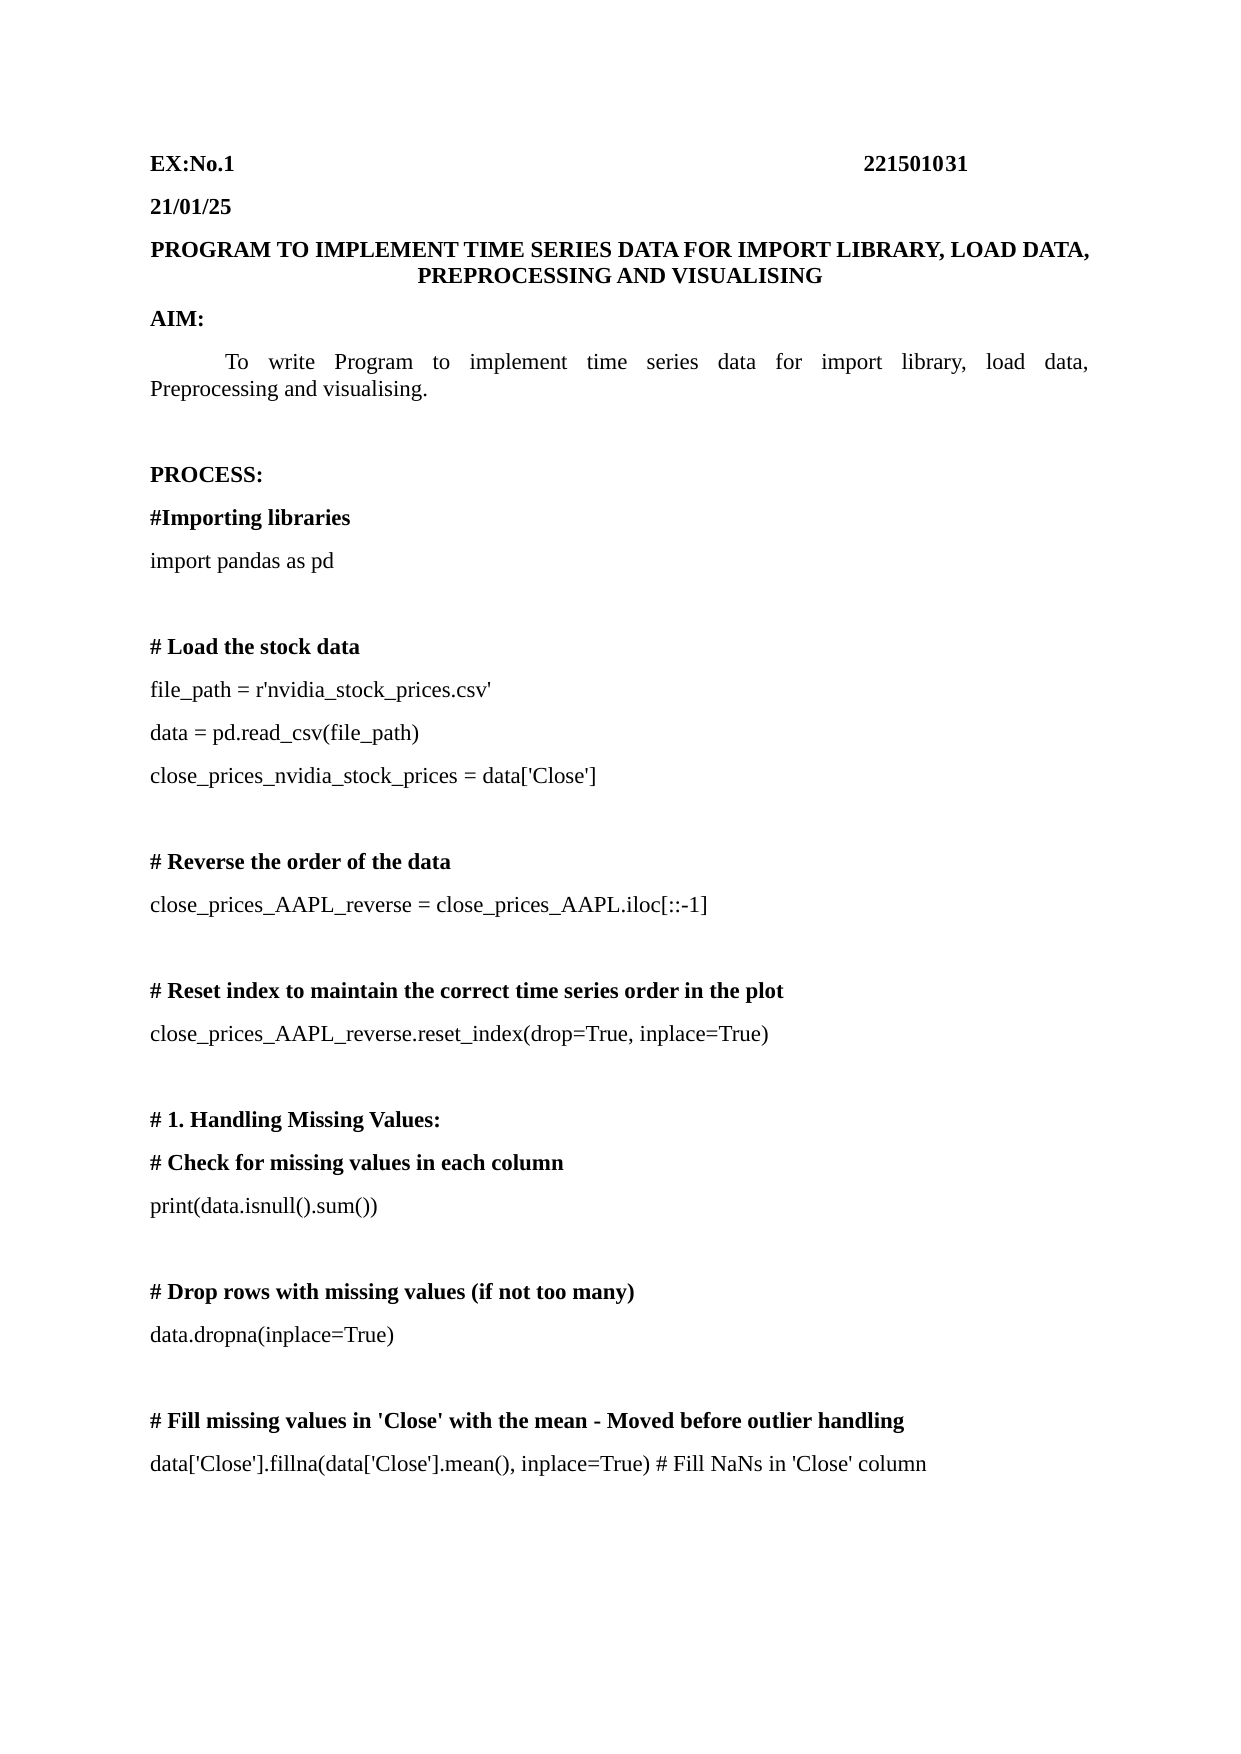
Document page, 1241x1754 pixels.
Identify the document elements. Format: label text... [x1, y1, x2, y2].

text #Importing libraries [150, 504, 1090, 530]
text 21/01/25 [150, 193, 1090, 219]
text close_prices_AAPL_reverse = close_prices_AAPL.iloc[::-1] [150, 891, 1090, 917]
text # Load the stock data [150, 633, 1090, 659]
text # Drop rows with missing values (if not too many) [150, 1278, 1090, 1304]
text PROGRAM TO IMPLEMENT TIME SERIES DATA FOR IMPORT LIBRARY, LOAD DATA, PREPROCESSING AND VISUALISING [150, 236, 1090, 289]
text # Check for missing values in each column [150, 1149, 1090, 1176]
text import pandas as pd [150, 547, 1090, 573]
text AIM: [150, 305, 1090, 332]
text PROCESS: [150, 461, 1090, 487]
text EX:No.1 221501031 [150, 150, 1090, 176]
text data = pd.read_csv(file_path) [150, 719, 1090, 745]
text data['Close'].fillna(data['Close'].mean(), inplace=True) # Fill NaNs in 'Close' column [150, 1450, 1090, 1477]
text data.dropna(inplace=True) [150, 1321, 1090, 1348]
text print(data.isnull().sum()) [150, 1192, 1090, 1218]
text close_prices_nvidia_stock_prices = data['Close'] [150, 762, 1090, 788]
text # Fill missing values in 'Close' with the mean - Moved before outlier handling [150, 1407, 1090, 1434]
text To write Program to implement time series data for import library, load data, Preprocessing and visualising. [150, 348, 1090, 401]
text close_prices_AAPL_reverse.reset_index(drop=True, inplace=True) [150, 1020, 1090, 1046]
text # Reset index to maintain the correct time series order in the plot [150, 977, 1090, 1003]
text # Reverse the order of the data [150, 848, 1090, 874]
text # 1. Handling Missing Values: [150, 1106, 1090, 1132]
text file_path = r'nvidia_stock_prices.csv' [150, 676, 1090, 702]
